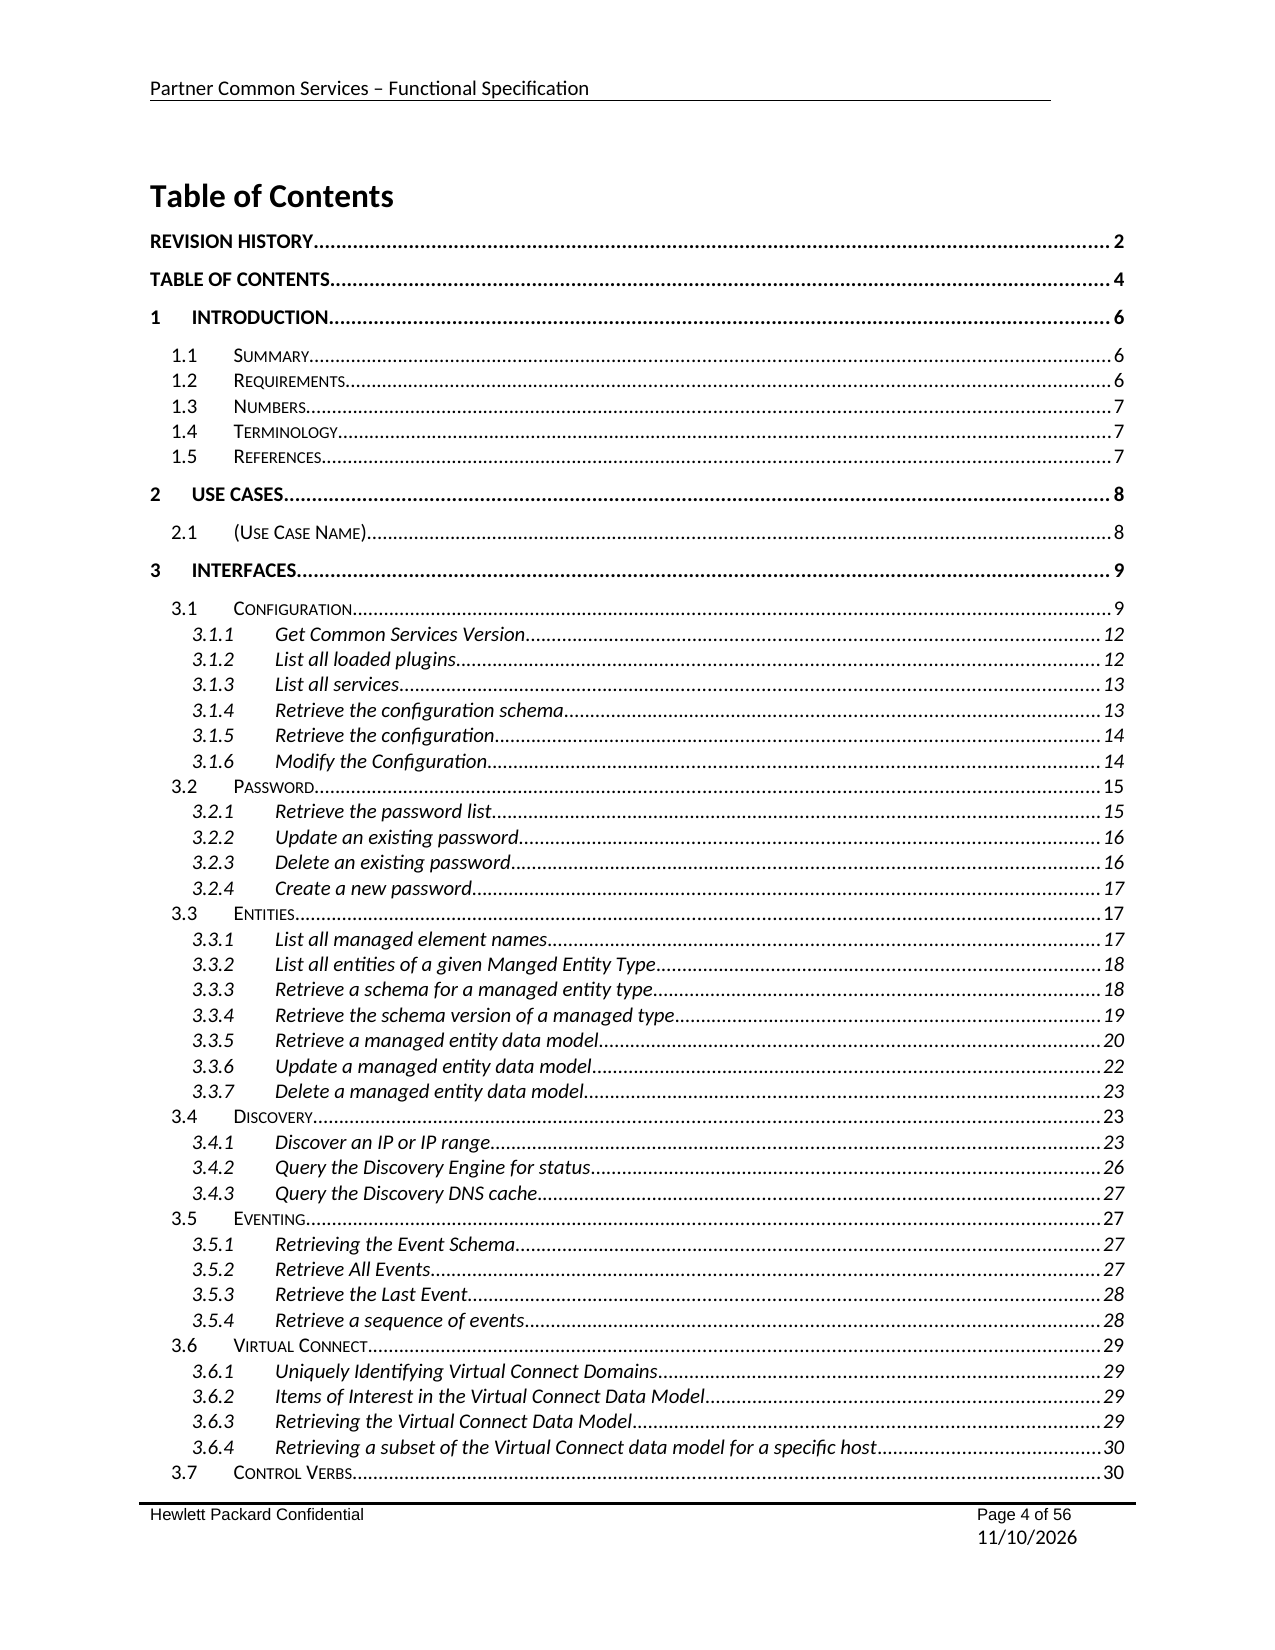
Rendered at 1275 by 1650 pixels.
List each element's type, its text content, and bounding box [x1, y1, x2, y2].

text 3.6.1 Uniquely Identifying Virtual Connect Domains 29 [192, 1358, 1125, 1383]
text 3.6 Virtual Connect 29 [171, 1332, 1125, 1358]
text 1 Introduction 6 [150, 304, 1125, 329]
text 3.6.2 Items of Interest in the Virtual Connect Data Model 29 [192, 1383, 1125, 1409]
subtitle Table of Contents [150, 175, 1125, 216]
text 3.3.2 List all entities of a given Manged Entity Type 18 [192, 951, 1125, 977]
text 2 Use Cases 8 [150, 482, 1125, 507]
text 3.3.1 List all managed element names 17 [192, 926, 1125, 951]
text 3.1.4 Retrieve the configuration schema 13 [192, 697, 1125, 722]
text 3.3.4 Retrieve the schema version of a managed type 19 [192, 1002, 1125, 1027]
text 3.6.3 Retrieving the Virtual Connect Data Model 29 [192, 1409, 1125, 1434]
text 3.5.1 Retrieving the Event Schema 27 [192, 1231, 1125, 1256]
text 3.3 Entities 17 [171, 900, 1125, 926]
text 3.4 Discovery 23 [171, 1104, 1125, 1129]
text 1.4 Terminology 7 [171, 418, 1125, 444]
text 3.4.1 Discover an IP or IP range 23 [192, 1129, 1125, 1154]
text 3.5.3 Retrieve the Last Event 28 [192, 1282, 1125, 1307]
text 3.1.5 Retrieve the configuration 14 [192, 722, 1125, 748]
text 3.5.2 Retrieve All Events 27 [192, 1256, 1125, 1282]
text 3.4.3 Query the Discovery DNS cache 27 [192, 1180, 1125, 1205]
text 3.5.4 Retrieve a sequence of events 28 [192, 1307, 1125, 1332]
text 3.2.4 Create a new password 17 [192, 875, 1125, 900]
text 3.3.6 Update a managed entity data model 22 [192, 1053, 1125, 1078]
text 1.1 Summary 6 [171, 342, 1125, 367]
text 1.2 Requirements 6 [171, 367, 1125, 393]
text 3 Interfaces 9 [150, 557, 1125, 583]
text 3.1.3 List all services 13 [192, 672, 1125, 697]
text 3.2.2 Update an existing password 16 [192, 824, 1125, 849]
text 1.5 References 7 [171, 444, 1125, 469]
text Revision History 2 [150, 228, 1125, 254]
text Table of Contents 4 [150, 266, 1125, 292]
text 2.1 (Use Case Name) 8 [171, 519, 1125, 545]
text 3.1.2 List all loaded plugins 12 [192, 646, 1125, 672]
text 3.1.6 Modify the Configuration 14 [192, 748, 1125, 773]
text 1.3 Numbers 7 [171, 393, 1125, 418]
text 3.1.1 Get Common Services Version 12 [192, 621, 1125, 646]
text 3.4.2 Query the Discovery Engine for status 26 [192, 1154, 1125, 1180]
text 3.5 Eventing 27 [171, 1205, 1125, 1231]
text 3.2.1 Retrieve the password list 15 [192, 799, 1125, 824]
text 3.6.4 Retrieving a subset of the Virtual Connect data model for a specific host 30 [192, 1434, 1125, 1459]
text 3.1 Configuration 9 [171, 595, 1125, 621]
text 3.3.3 Retrieve a schema for a managed entity type 18 [192, 977, 1125, 1002]
text 3.3.5 Retrieve a managed entity data model 20 [192, 1027, 1125, 1053]
text 3.3.7 Delete a managed entity data model 23 [192, 1078, 1125, 1104]
text 3.2.3 Delete an existing password 16 [192, 849, 1125, 875]
text 3.7 Control Verbs 30 [171, 1459, 1125, 1485]
text 3.2 Password 15 [171, 773, 1125, 799]
